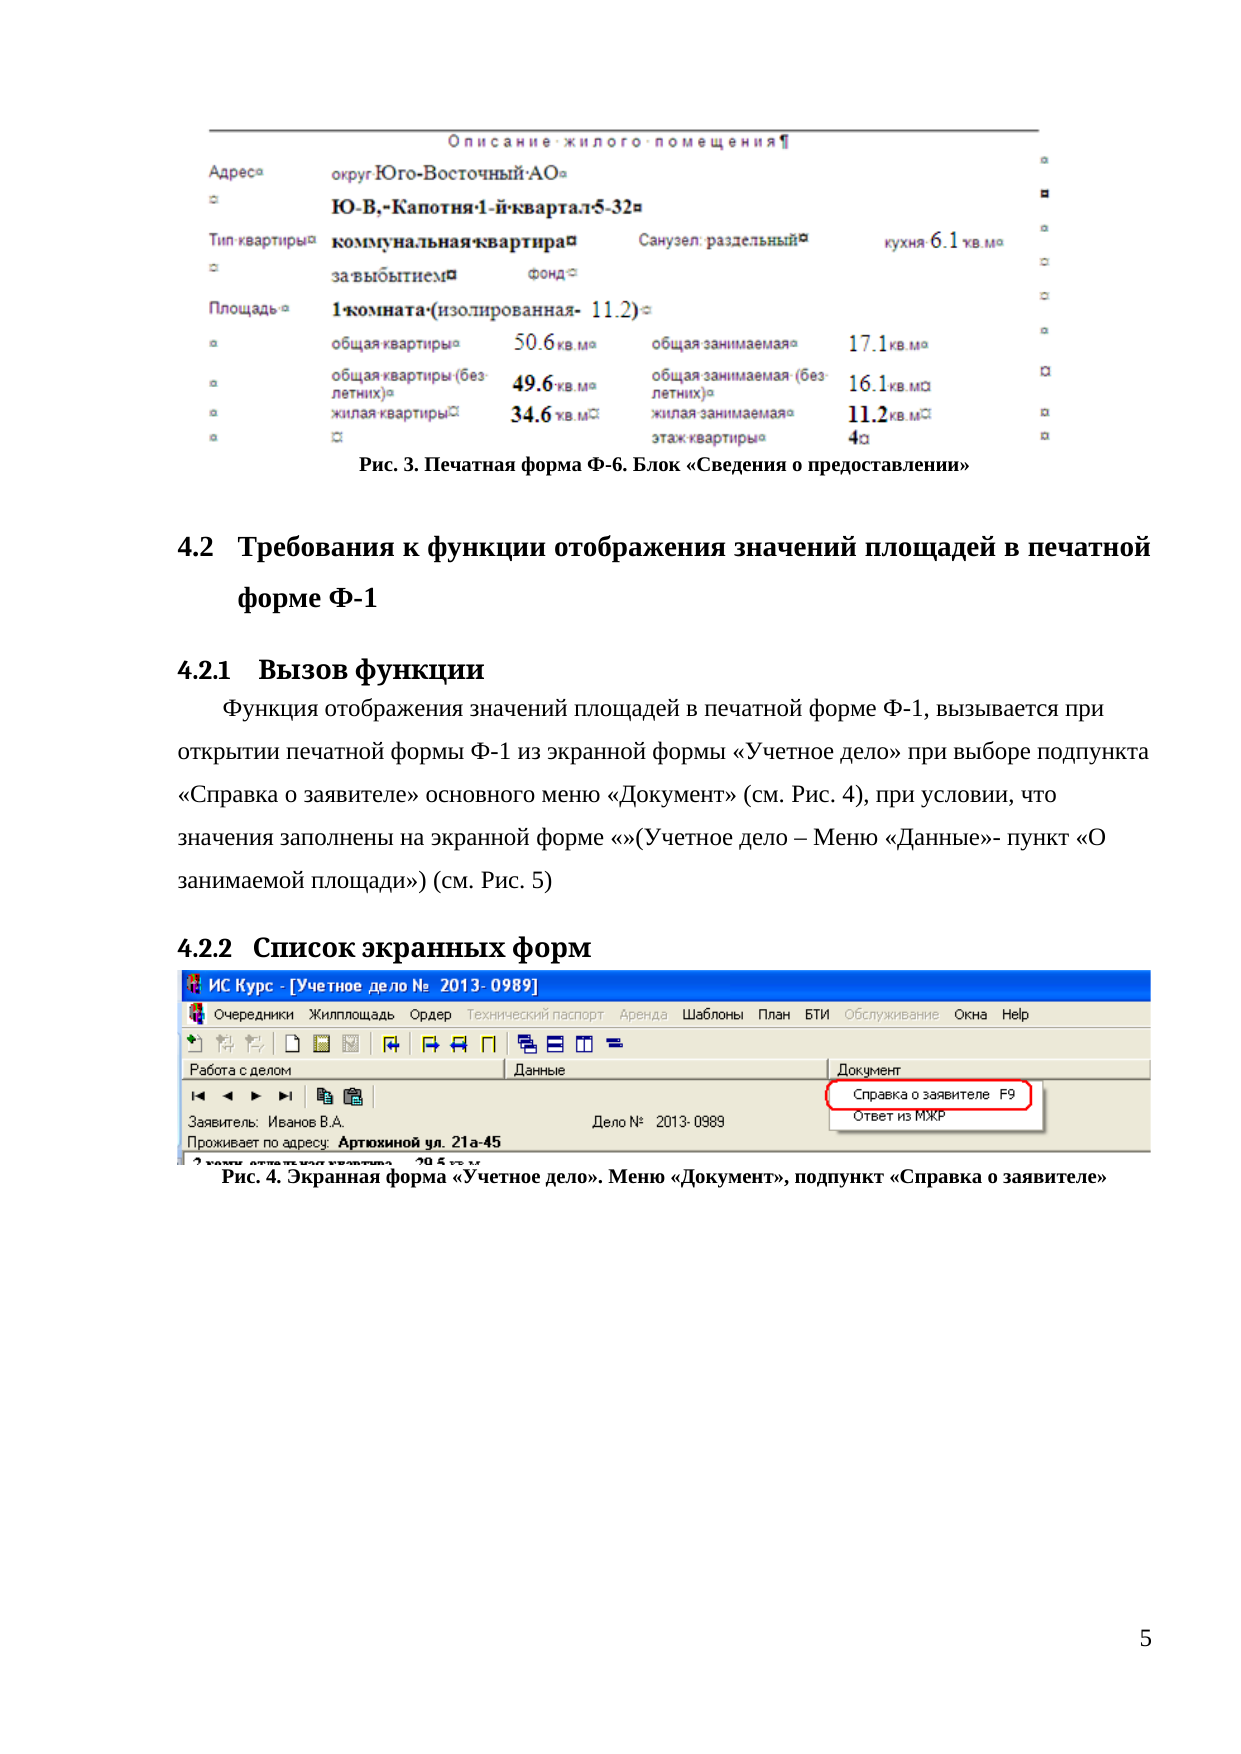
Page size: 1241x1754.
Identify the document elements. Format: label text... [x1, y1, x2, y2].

picture [177, 970, 1151, 1165]
text Вызов функции [177, 655, 1152, 686]
text Список экранных форм [177, 933, 1152, 964]
text Функция отображения значений площадей в печатной форме Ф-1, вызывается при открытии печатной формы Ф-1 из экранной формы «Учетное дело» при выборе подпункта «Справка о заявителе» основного меню «Документ» (см. Рис. 4), при условии, что значения заполнены на экранной форме «»(Учетное дело – Меню «Данные»- пункт «О занимаемой площади») (см. Рис. 5) [177, 693, 1152, 894]
picture [177, 118, 1152, 452]
subtitle Требования к функции отображения значений площадей в печатной форме Ф-1 [177, 529, 1152, 613]
